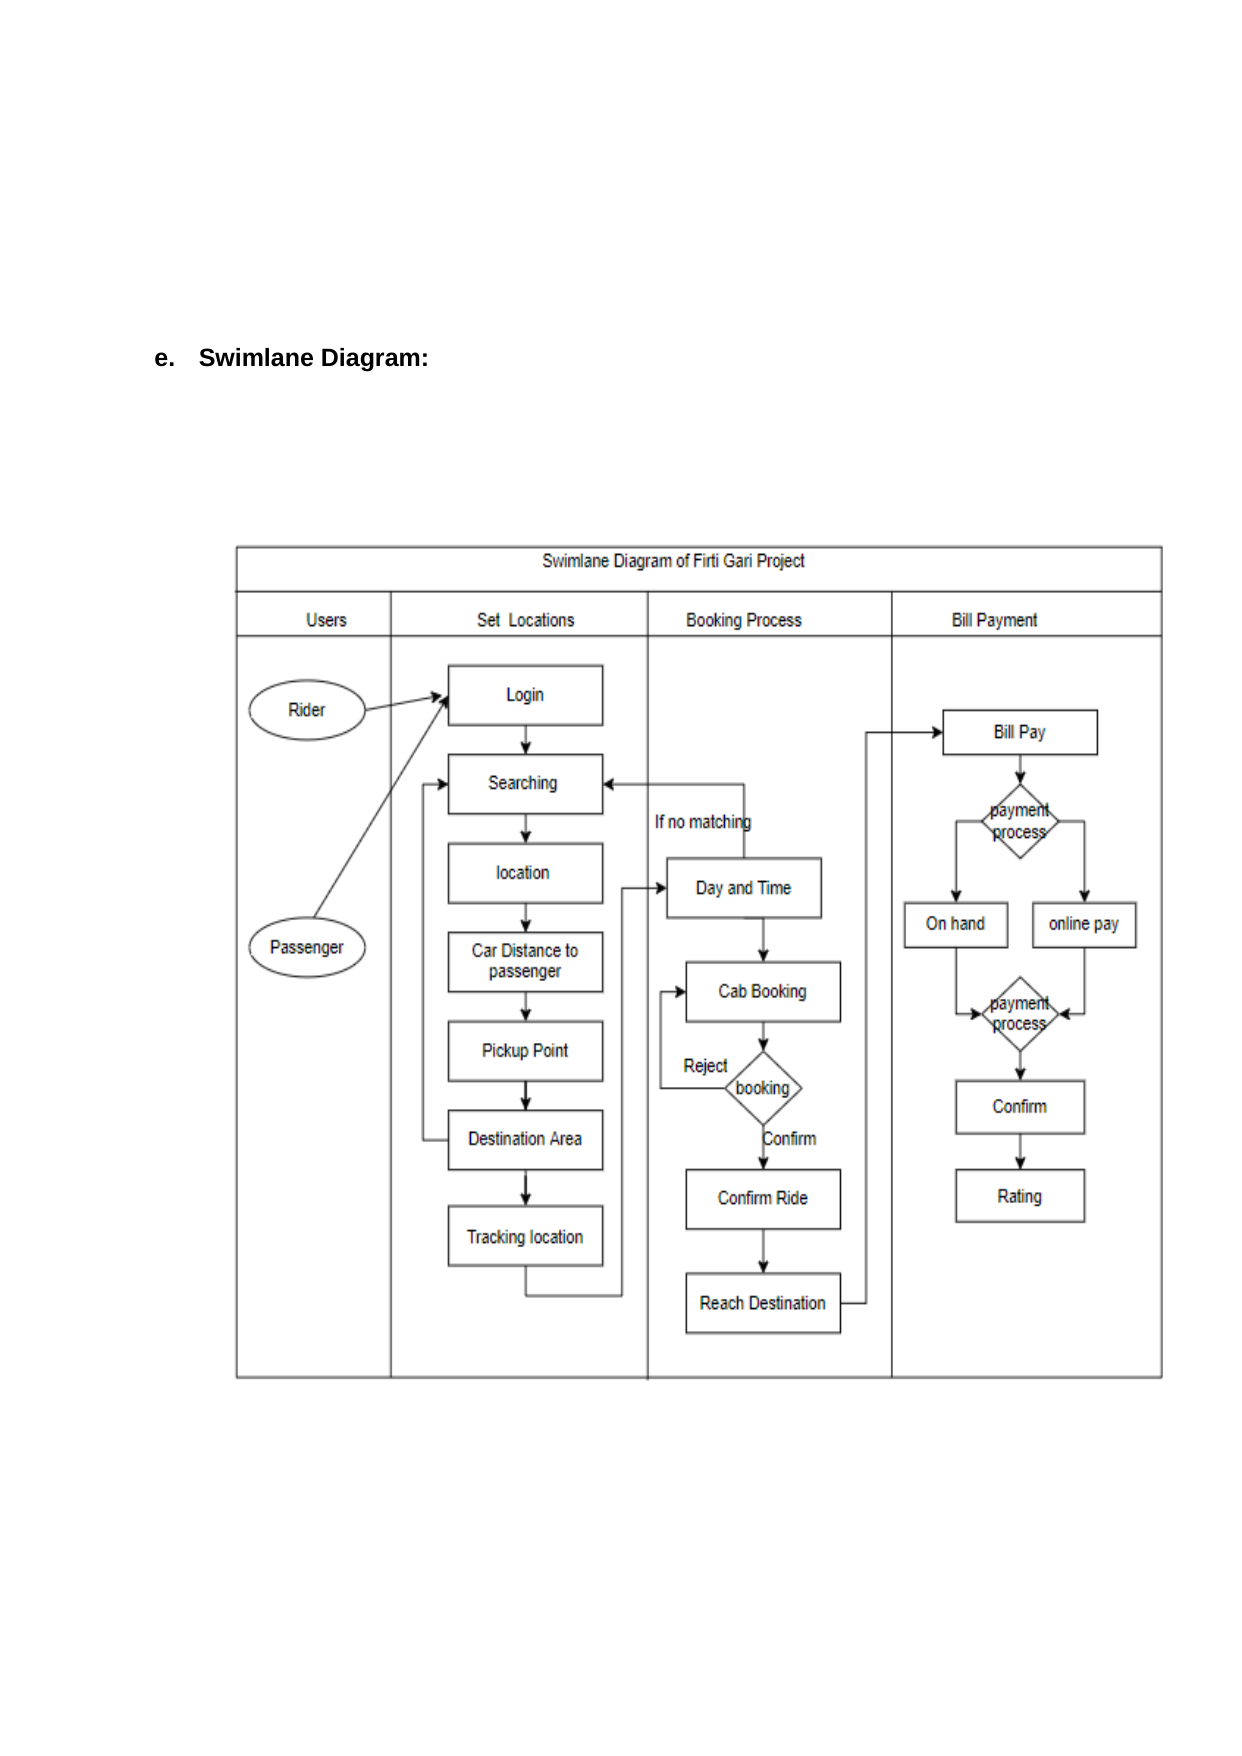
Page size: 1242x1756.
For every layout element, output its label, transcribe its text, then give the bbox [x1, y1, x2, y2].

list Swimlane Diagram: [154, 343, 1204, 372]
picture [191, 398, 1232, 1525]
